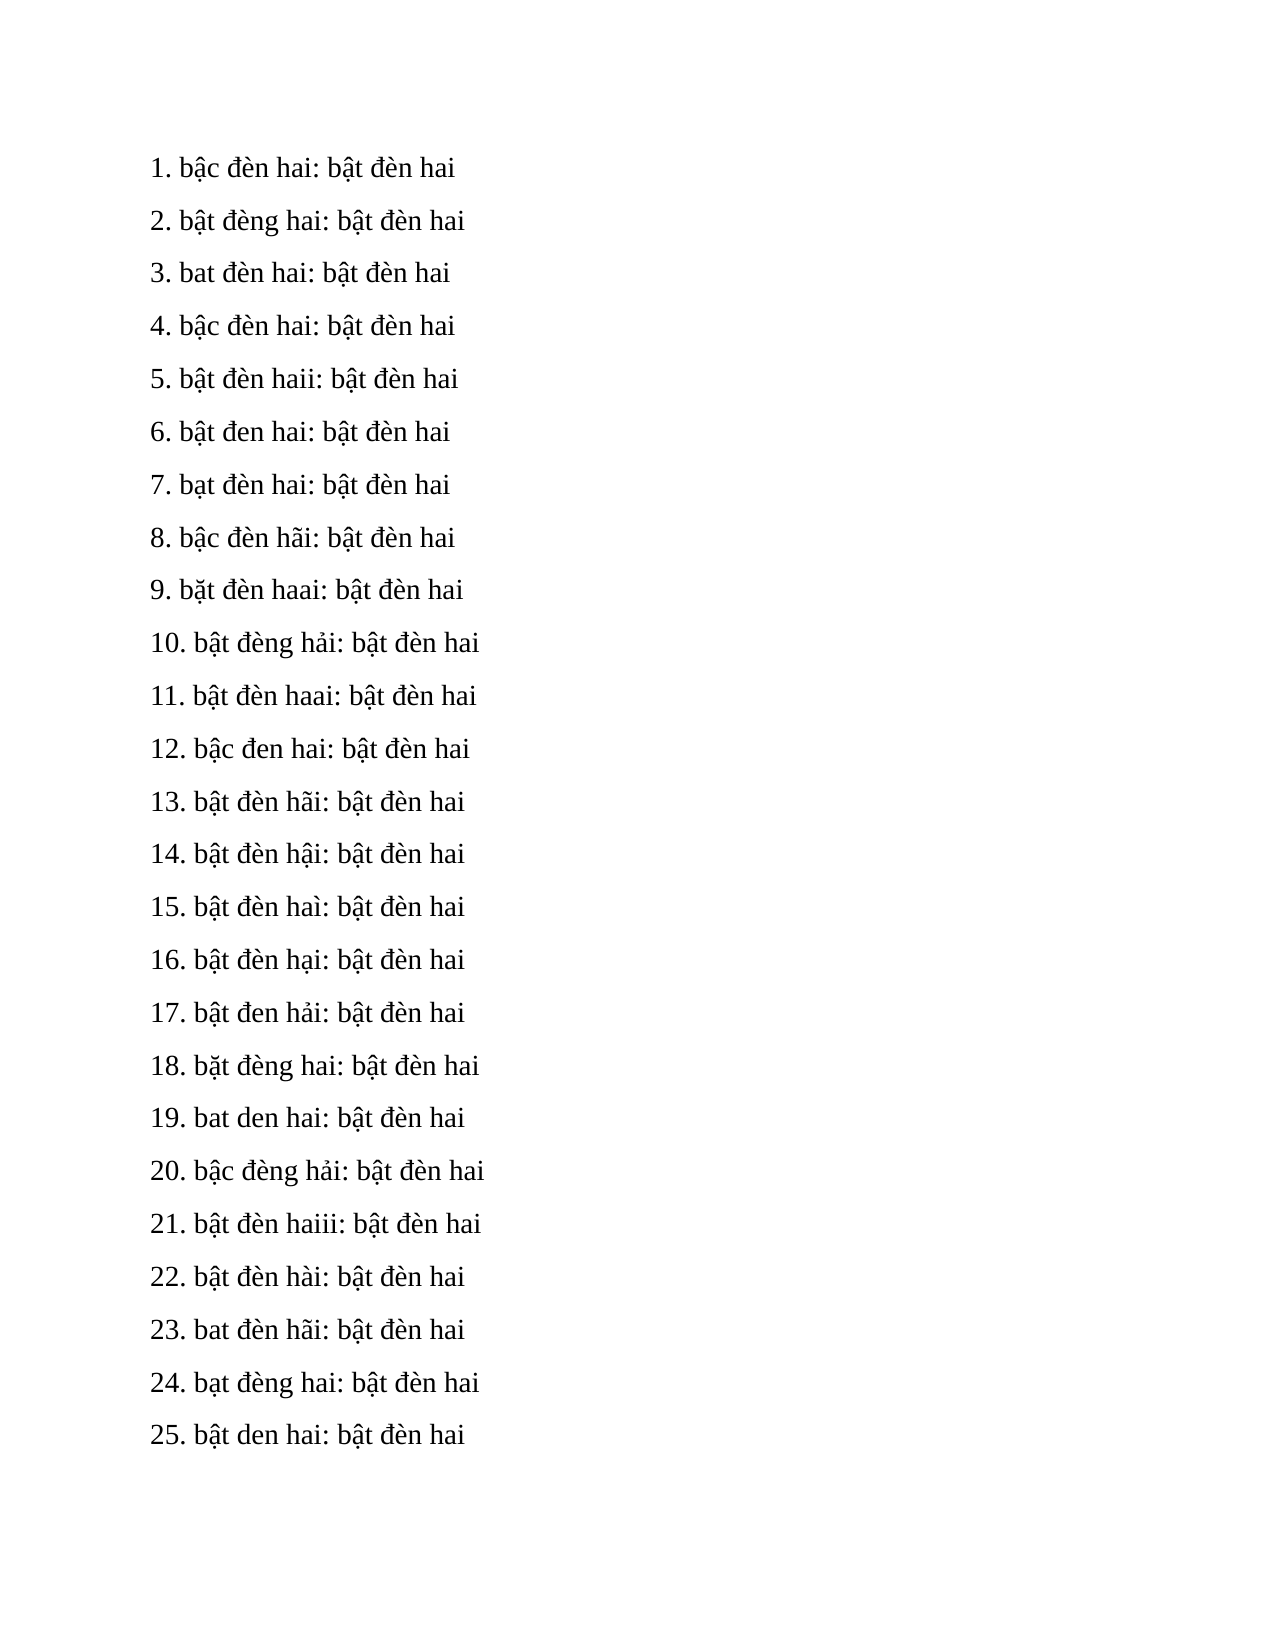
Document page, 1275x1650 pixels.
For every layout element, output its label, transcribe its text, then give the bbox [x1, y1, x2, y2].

text 5. bật đèn haii: bật đèn hai [150, 361, 1125, 395]
text 11. bật đèn haai: bật đèn hai [150, 678, 1125, 712]
text 7. bạt đèn hai: bật đèn hai [150, 467, 1125, 500]
text 21. bật đèn haiii: bật đèn hai [150, 1206, 1125, 1240]
text 9. bặt đèn haai: bật đèn hai [150, 572, 1125, 606]
text 13. bật đèn hãi: bật đèn hai [150, 784, 1125, 817]
text 23. bat đèn hãi: bật đèn hai [150, 1312, 1125, 1345]
text 1. bậc đèn hai: bật đèn hai [150, 150, 1125, 183]
text 6. bật đen hai: bật đèn hai [150, 414, 1125, 448]
text 8. bậc đèn hãi: bật đèn hai [150, 520, 1125, 553]
text 15. bật đèn haì: bật đèn hai [150, 889, 1125, 923]
text 19. bat den hai: bật đèn hai [150, 1101, 1125, 1134]
text 17. bật đen hải: bật đèn hai [150, 995, 1125, 1028]
text 4. bậc đèn hai: bật đèn hai [150, 308, 1125, 342]
text 16. bật đèn hại: bật đèn hai [150, 942, 1125, 976]
text 25. bật den hai: bật đèn hai [150, 1417, 1125, 1451]
text 10. bật đèng hải: bật đèn hai [150, 625, 1125, 659]
text 2. bật đèng hai: bật đèn hai [150, 203, 1125, 236]
text 12. bậc đen hai: bật đèn hai [150, 731, 1125, 764]
text 18. bặt đèng hai: bật đèn hai [150, 1048, 1125, 1081]
text 20. bậc đèng hải: bật đèn hai [150, 1153, 1125, 1187]
text 24. bạt đèng hai: bật đèn hai [150, 1365, 1125, 1398]
text 14. bật đèn hậi: bật đèn hai [150, 837, 1125, 870]
text 22. bật đèn hài: bật đèn hai [150, 1259, 1125, 1293]
text 3. bat đèn hai: bật đèn hai [150, 256, 1125, 289]
